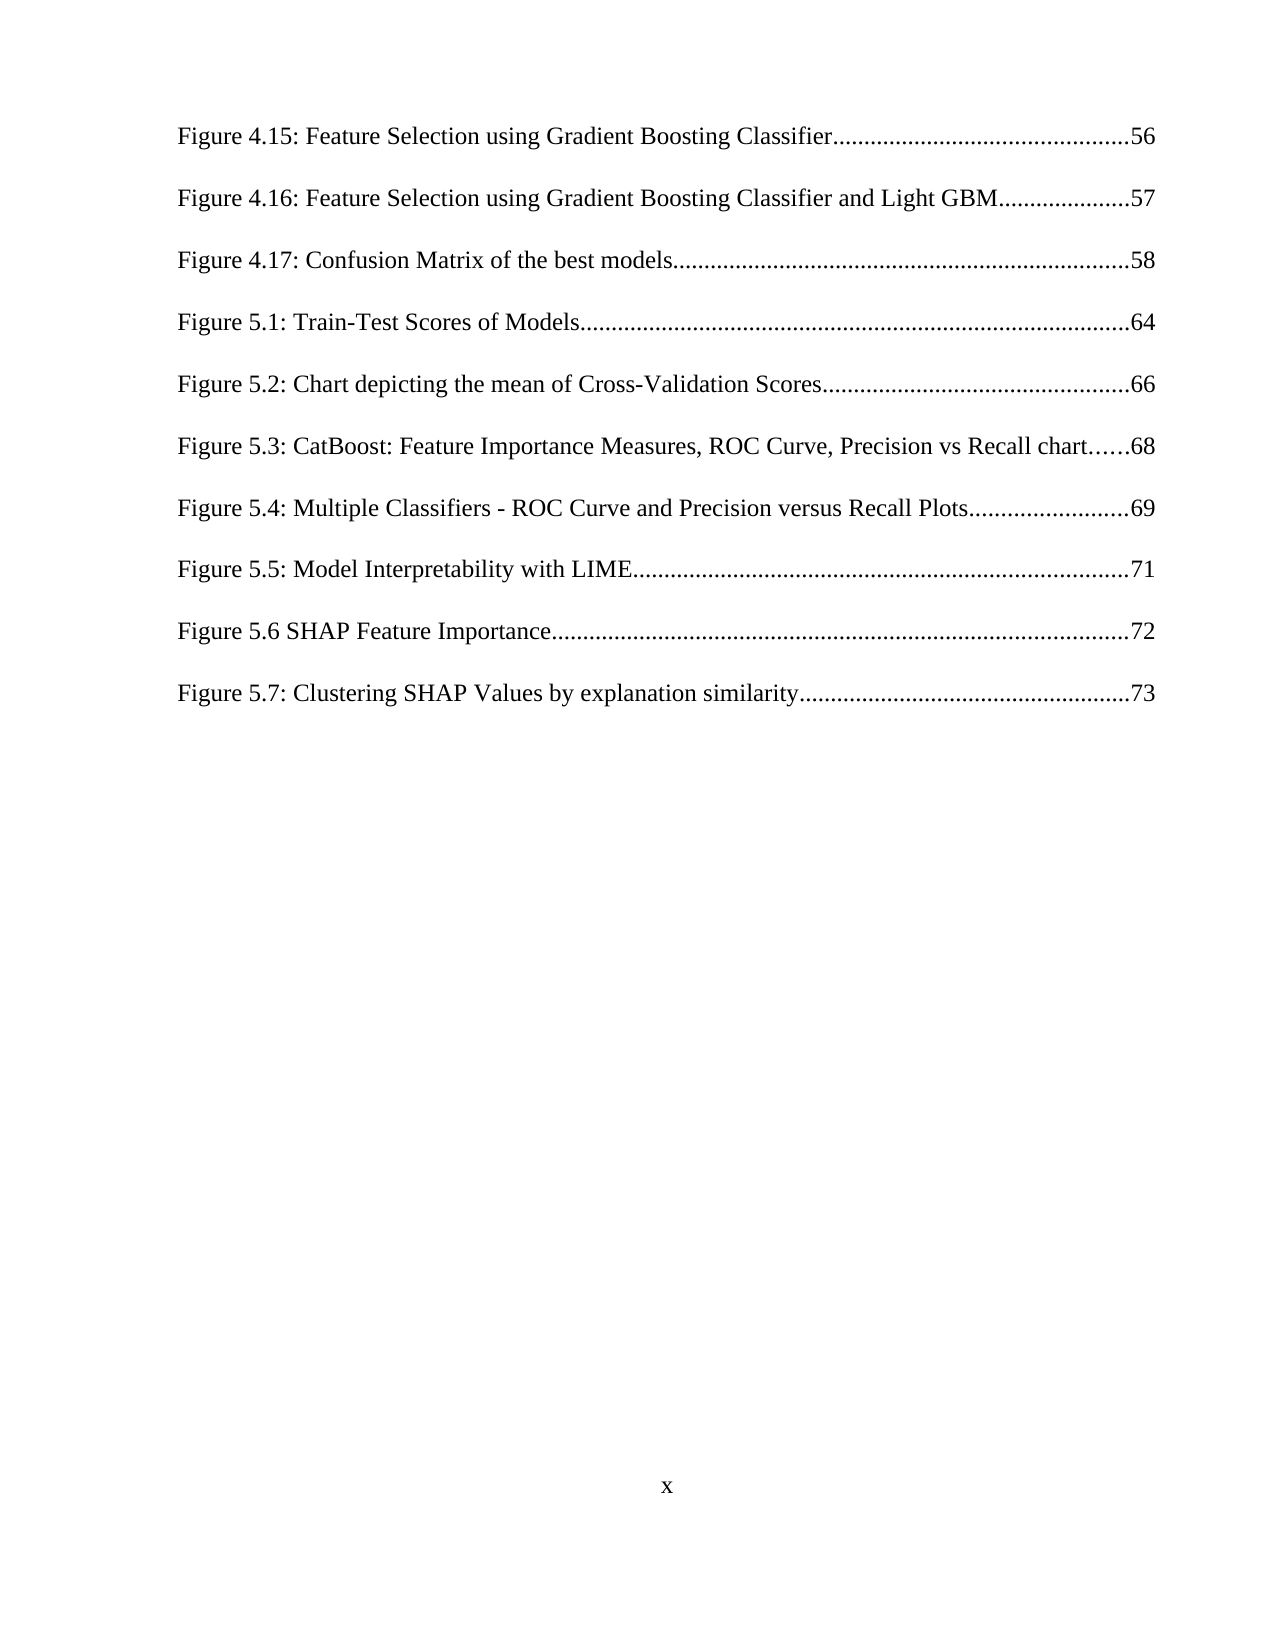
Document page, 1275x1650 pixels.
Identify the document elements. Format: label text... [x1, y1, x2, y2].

text Figure 5.3: CatBoost: Feature Importance Measures, ROC Curve, Precision vs Recall chart 68 [177, 431, 1156, 459]
text Figure 5.5: Model Interpretability with LIME 71 [177, 554, 1156, 583]
text Figure 5.2: Chart depicting the mean of Cross-Validation Scores 66 [177, 369, 1156, 398]
text Figure 5.6 SHAP Feature Importance 72 [177, 616, 1156, 645]
text Figure 5.7: Clustering SHAP Values by explanation similarity 73 [177, 678, 1156, 707]
text Figure 5.1: Train-Test Scores of Models 64 [177, 307, 1156, 336]
text Figure 5.4: Multiple Classifiers - ROC Curve and Precision versus Recall Plots 69 [177, 493, 1156, 521]
text Figure 4.16: Feature Selection using Gradient Boosting Classifier and Light GBM 57 [177, 183, 1156, 212]
text Figure 4.15: Feature Selection using Gradient Boosting Classifier 56 [177, 121, 1156, 150]
text Figure 4.17: Confusion Matrix of the best models 58 [177, 245, 1156, 274]
